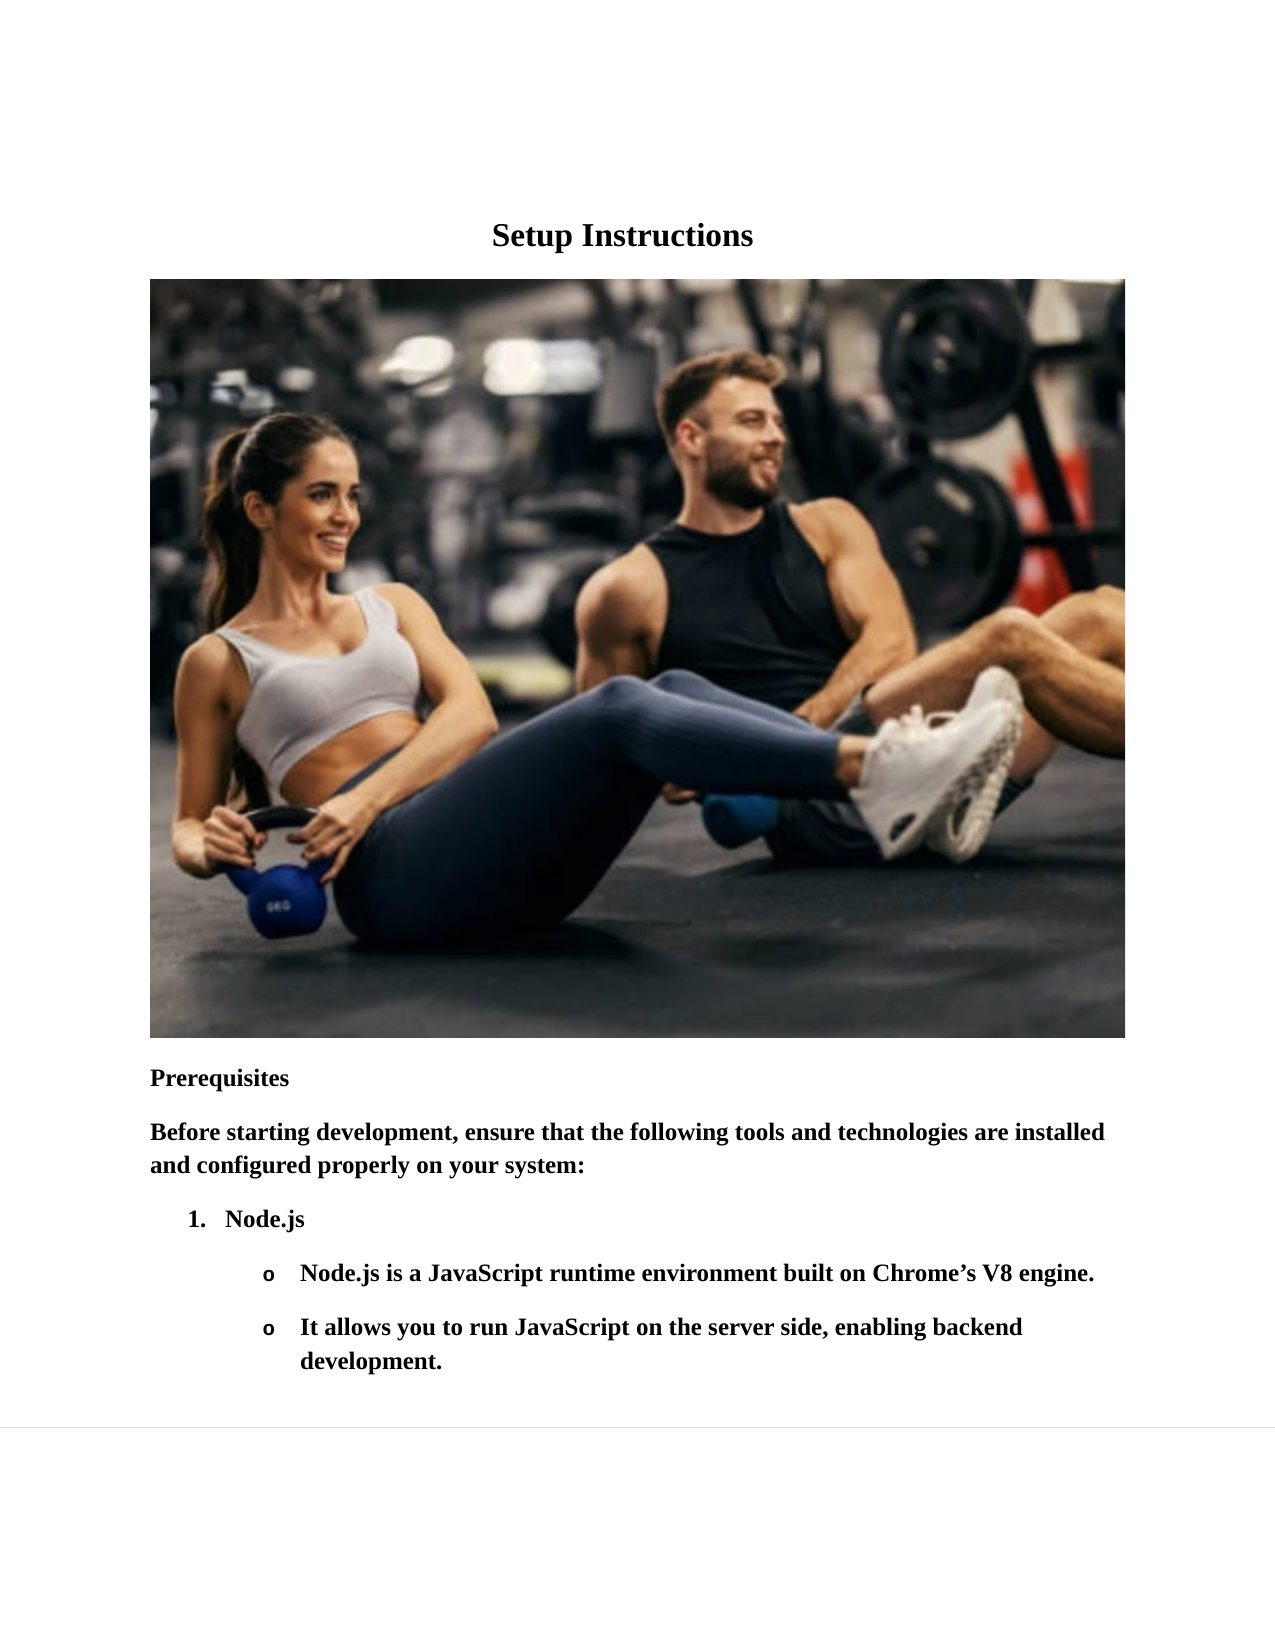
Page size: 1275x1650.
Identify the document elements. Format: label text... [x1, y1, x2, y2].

text Prerequisites [150, 1063, 1125, 1092]
text Before starting development, ensure that the following tools and technologies are installed and configured properly on your system: [150, 1117, 1125, 1179]
list Node.js [187, 1204, 1125, 1232]
list Node.js is a JavaScript runtime environment built on Chrome’s V8 engine. [262, 1258, 1125, 1287]
text Setup Instructions [150, 215, 1125, 253]
list It allows you to run JavaScript on the server side, enabling backend development. [262, 1312, 1125, 1375]
picture [150, 279, 1125, 1038]
